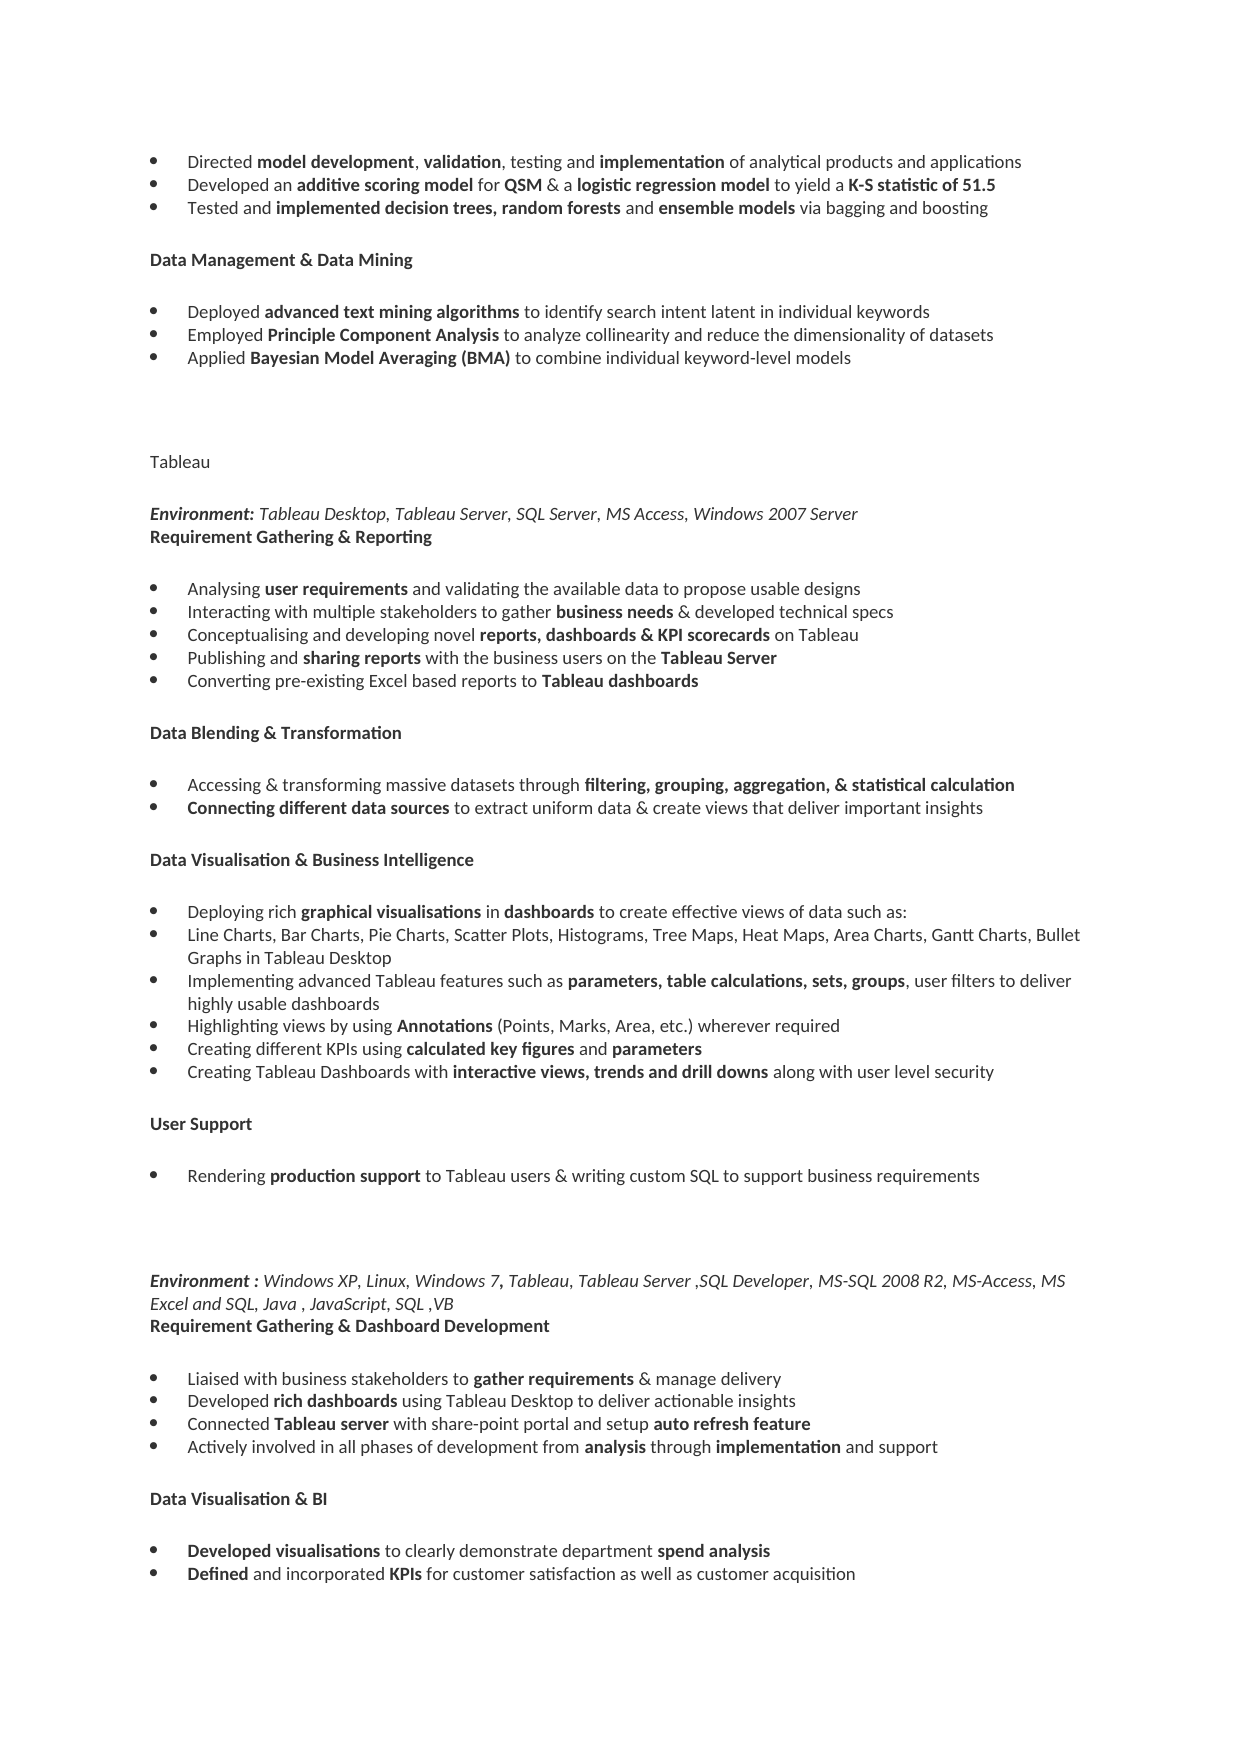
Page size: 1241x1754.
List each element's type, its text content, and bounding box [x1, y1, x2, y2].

list Tested and implemented decision trees, random forests and ensemble models via bagging and boosting [150, 196, 1090, 219]
text Environment : Windows XP, Linux, Windows 7, Tableau, Tableau Server ,SQL Developer, MS-SQL 2008 R2, MS-Access, MS Excel and SQL, Java , JavaScript, SQL ,VB [150, 1269, 1090, 1314]
list Developed visualisations to clearly demonstrate department spend analysis [150, 1539, 1090, 1562]
list Rendering production support to Tableau users & writing custom SQL to support business requirements [150, 1164, 1090, 1187]
text Tableau [150, 450, 1090, 473]
list Liaised with business stakeholders to gather requirements & manage delivery [150, 1367, 1090, 1389]
list Interacting with multiple stakeholders to gather business needs & developed technical specs [150, 600, 1090, 623]
text Requirement Gathering & Dashboard Development [150, 1314, 1090, 1337]
text Data Blending & Transformation [150, 721, 1090, 744]
list Conceptualising and developing novel reports, dashboards & KPI scorecards on Tableau [150, 623, 1090, 646]
list Developed rich dashboards using Tableau Desktop to deliver actionable insights [150, 1389, 1090, 1412]
list Connected Tableau server with share-point portal and setup auto refresh feature [150, 1412, 1090, 1435]
list Deploying rich graphical visualisations in dashboards to create effective views of data such as: [150, 900, 1090, 923]
list Highlighting views by using Annotations (Points, Marks, Area, etc.) wherever required [150, 1014, 1090, 1037]
list Accessing & transforming massive datasets through filtering, grouping, aggregation, & statistical calculation [150, 773, 1090, 796]
list Defined and incorporated KPIs for customer satisfaction as well as customer acquisition [150, 1562, 1090, 1585]
text Environment: Tableau Desktop, Tableau Server, SQL Server, MS Access, Windows 2007 Server [150, 502, 1090, 525]
text Requirement Gathering & Reporting [150, 525, 1090, 548]
list Actively involved in all phases of development from analysis through implementation and support [150, 1435, 1090, 1458]
list Creating different KPIs using calculated key figures and parameters [150, 1037, 1090, 1060]
list Connecting different data sources to extract uniform data & create views that deliver important insights [150, 796, 1090, 819]
list Converting pre-existing Excel based reports to Tableau dashboards [150, 669, 1090, 692]
text Data Visualisation & Business Intelligence [150, 848, 1090, 871]
list Analysing user requirements and validating the available data to propose usable designs [150, 577, 1090, 600]
list Implementing advanced Tableau features such as parameters, table calculations, sets, groups, user filters to deliver highly usable dashboards [150, 969, 1090, 1014]
text Data Visualisation & BI [150, 1487, 1090, 1510]
text User Support [150, 1112, 1090, 1135]
text Data Management & Data Mining [150, 248, 1090, 271]
list Applied Bayesian Model Averaging (BMA) to combine individual keyword-level models [150, 346, 1090, 369]
list Deployed advanced text mining algorithms to identify search intent latent in individual keywords [150, 300, 1090, 323]
list Publishing and sharing reports with the business users on the Tableau Server [150, 646, 1090, 669]
list Employed Principle Component Analysis to analyze collinearity and reduce the dimensionality of datasets [150, 323, 1090, 346]
list Creating Tableau Dashboards with interactive views, trends and drill downs along with user level security [150, 1060, 1090, 1083]
list Line Charts, Bar Charts, Pie Charts, Scatter Plots, Histograms, Tree Maps, Heat Maps, Area Charts, Gantt Charts, Bullet Graphs in Tableau Desktop [150, 923, 1090, 969]
list Developed an additive scoring model for QSM & a logistic regression model to yield a K-S statistic of 51.5 [150, 173, 1090, 196]
list Directed model development, validation, testing and implementation of analytical products and applications [150, 150, 1090, 173]
